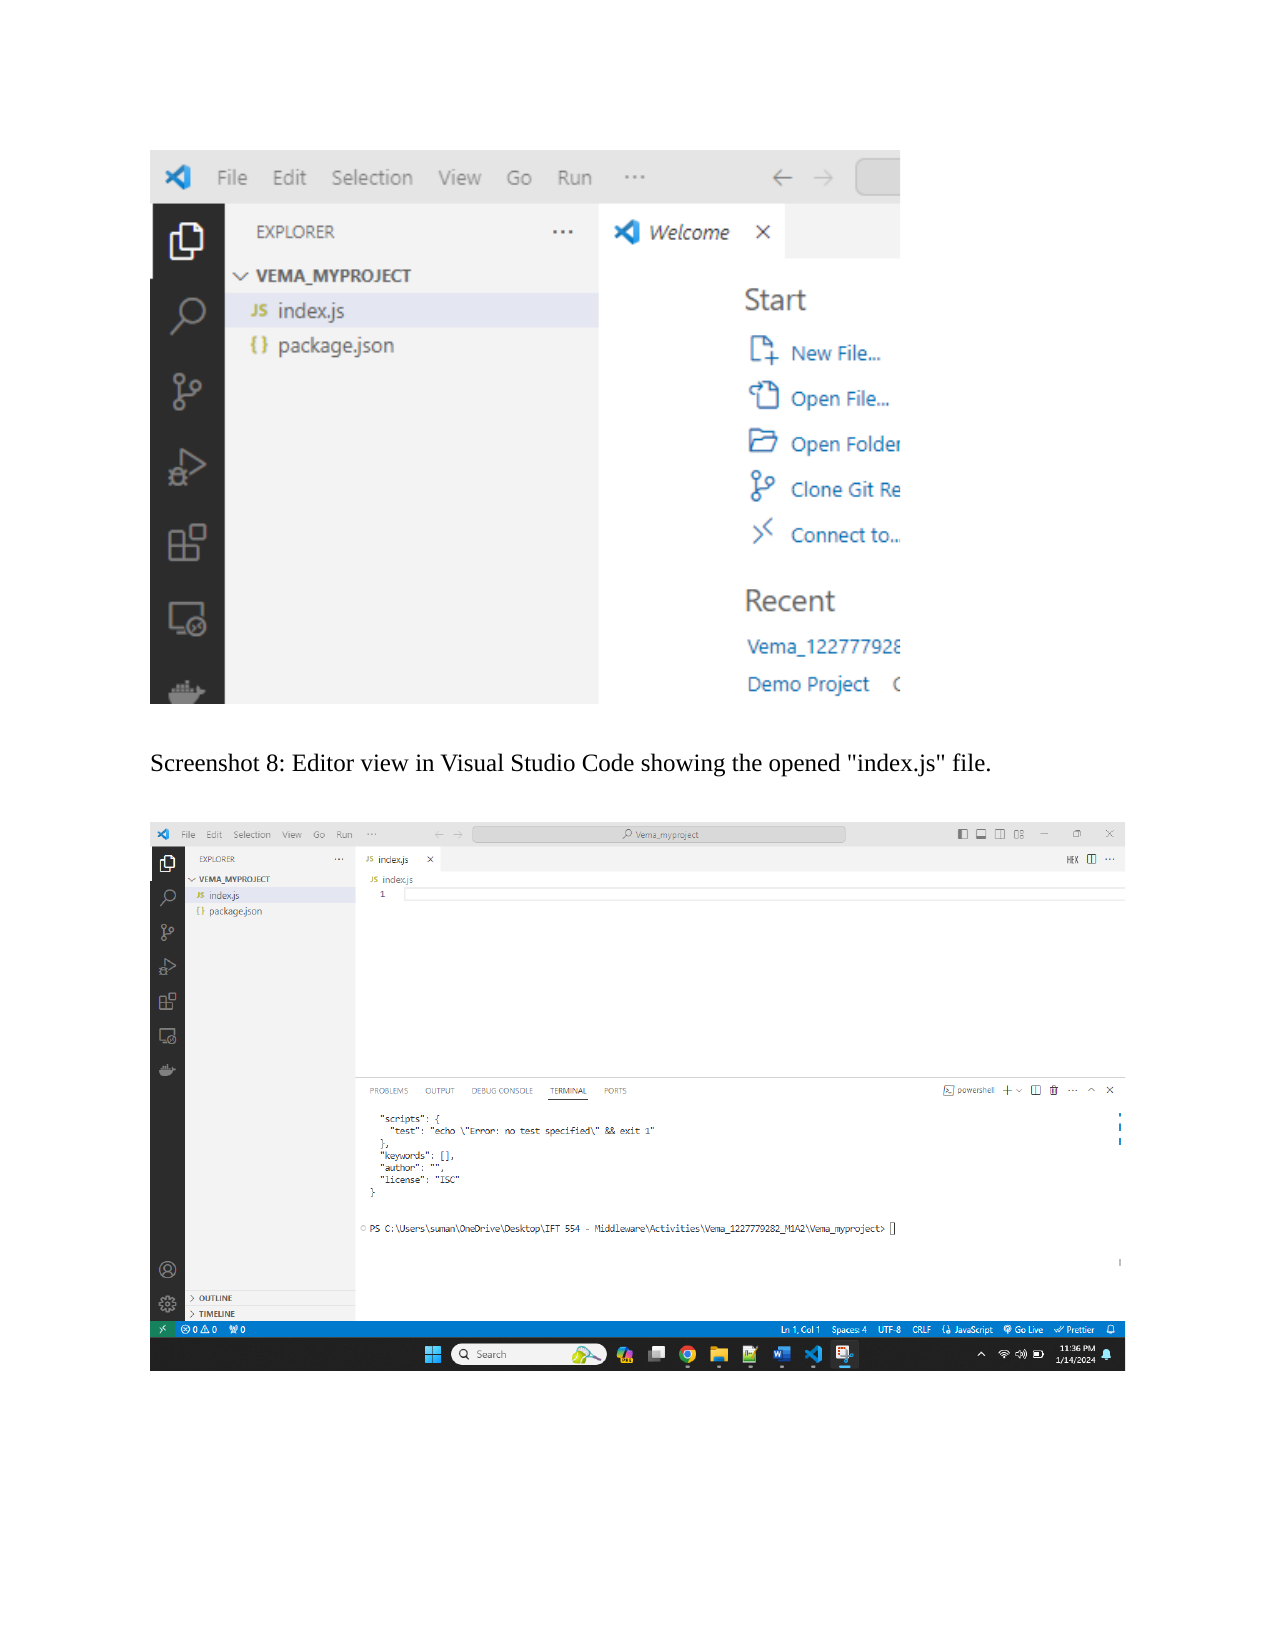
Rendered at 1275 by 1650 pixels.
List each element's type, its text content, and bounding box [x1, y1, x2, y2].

text Screenshot 8: Editor view in Visual Studio Code showing the opened "index.js" file. [150, 748, 1125, 777]
picture [150, 150, 901, 704]
picture [150, 822, 1125, 1371]
